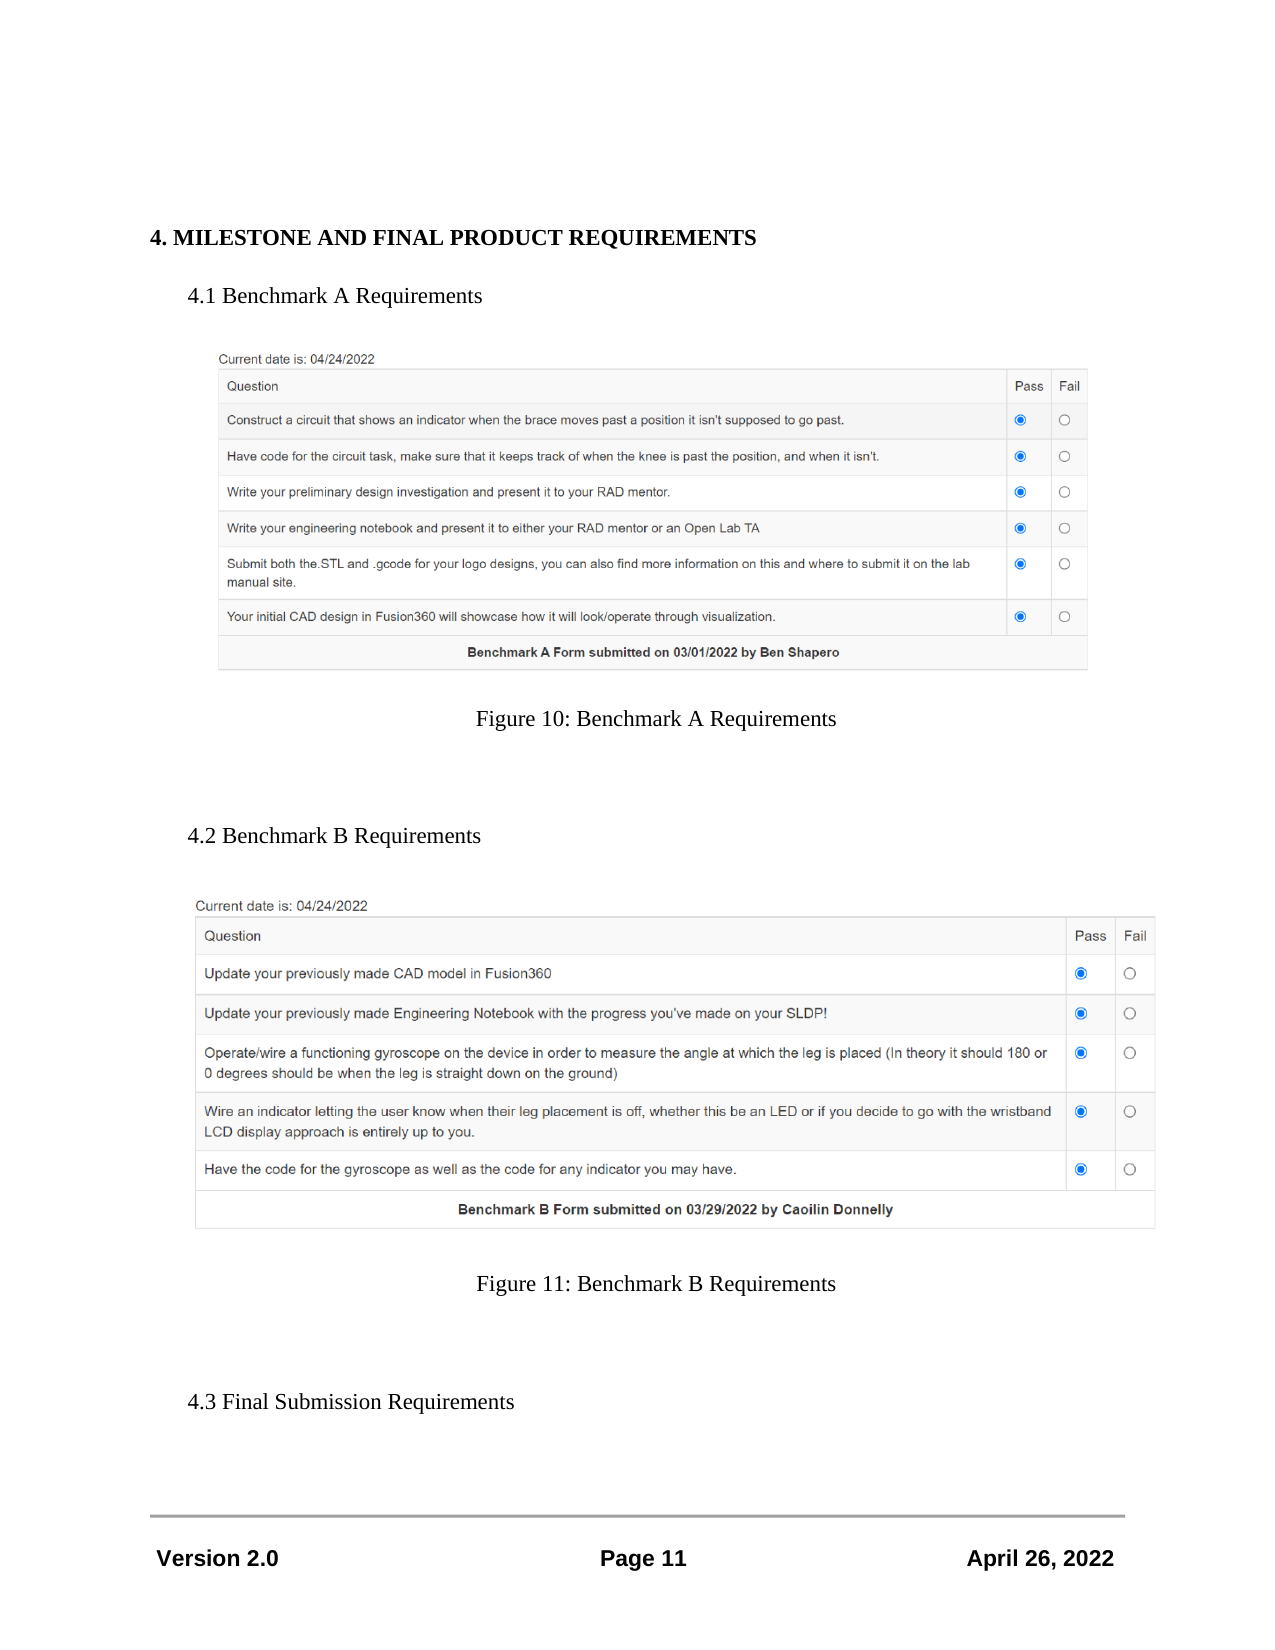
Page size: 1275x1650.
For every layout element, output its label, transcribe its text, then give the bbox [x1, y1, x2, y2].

text 4.1 Benchmark A Requirements [187, 282, 1125, 309]
text 4.2 Benchmark B Requirements [187, 822, 1125, 849]
picture [187, 881, 1160, 1238]
text 4. MILESTONE AND FINAL PRODUCT REQUIREMENTS [150, 223, 1125, 250]
text Figure 11: Benchmark B Requirements [187, 1270, 1125, 1297]
text 4.3 Final Submission Requirements [187, 1388, 1125, 1414]
text Figure 10: Benchmark A Requirements [187, 704, 1125, 731]
picture [213, 341, 1099, 672]
